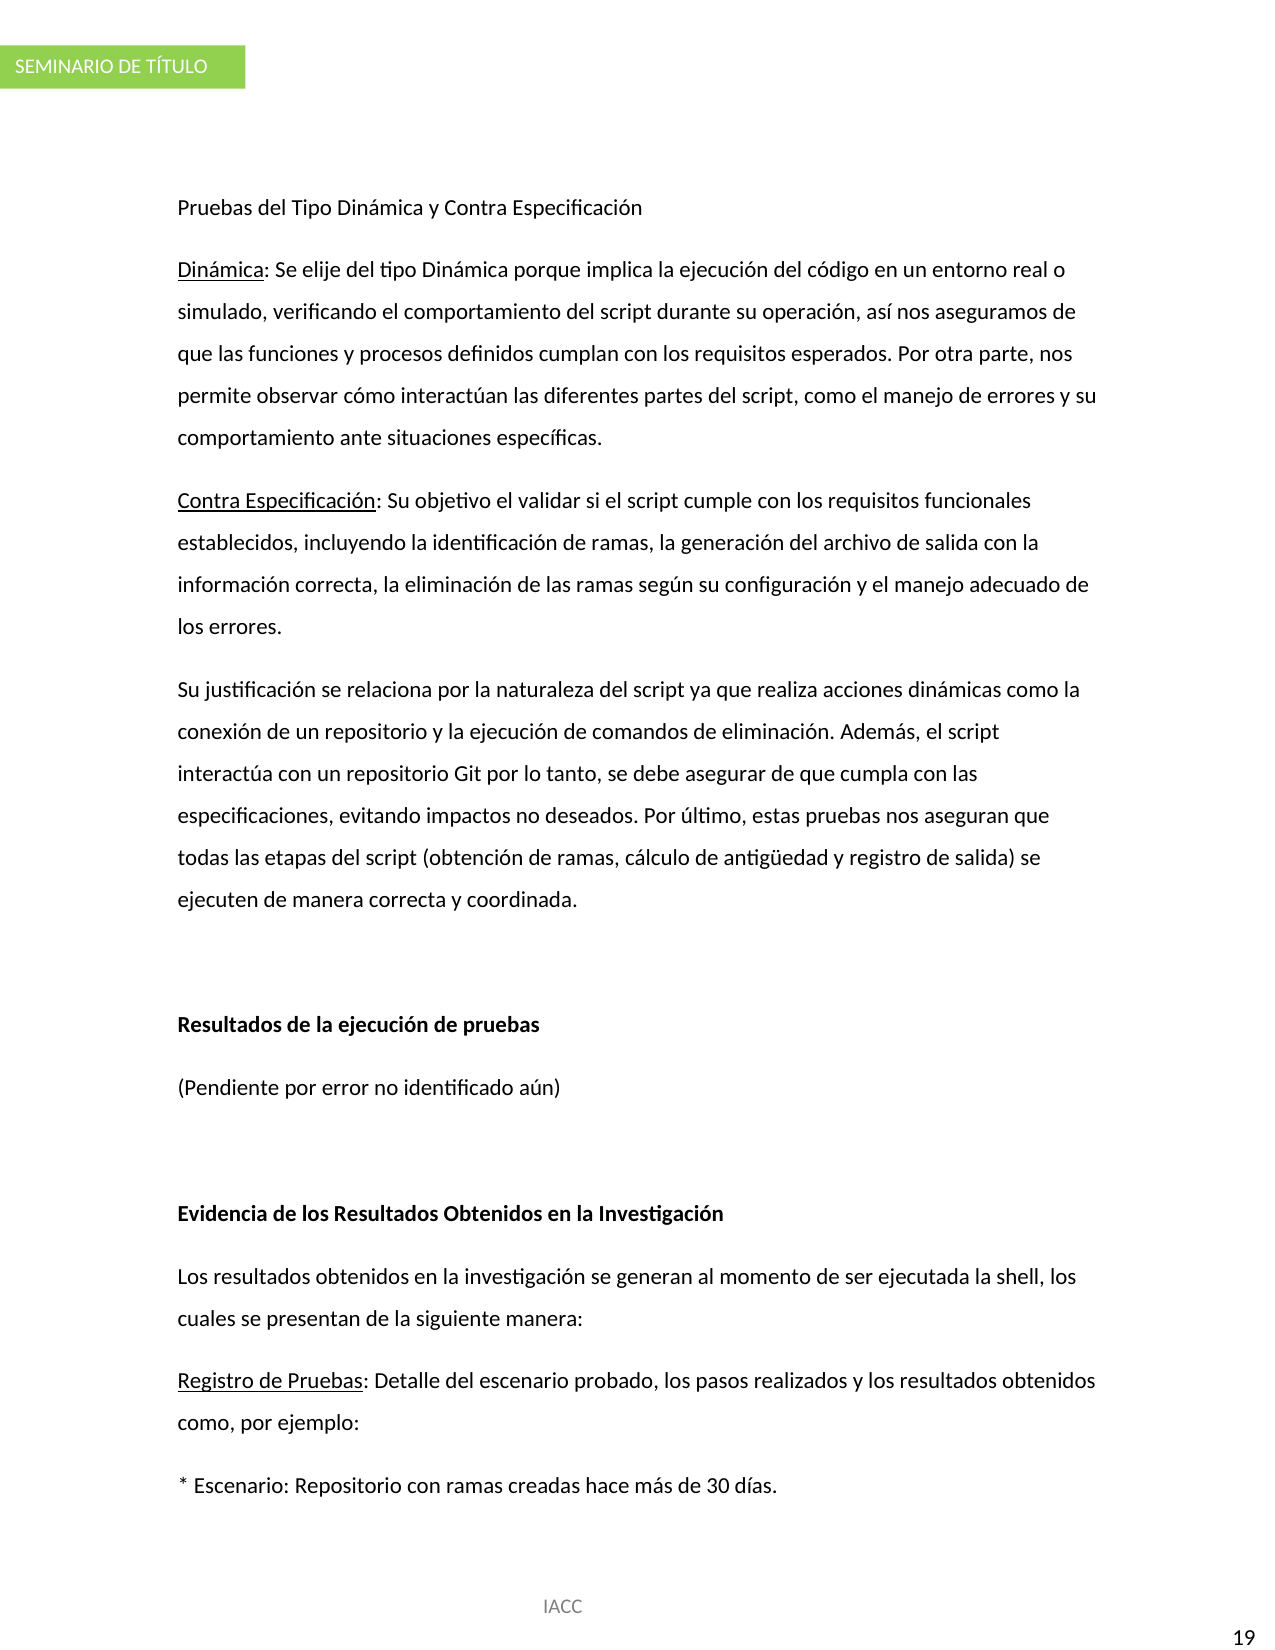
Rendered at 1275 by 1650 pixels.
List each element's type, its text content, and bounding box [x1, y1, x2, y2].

text (Pendiente por error no identificado aún) [177, 1073, 1098, 1101]
text Contra Especificación: Su objetivo el validar si el script cumple con los requisitos funcionales establecidos, incluyendo la identificación de ramas, la generación del archivo de salida con la información correcta, la eliminación de las ramas según su configuración y el manejo adecuado de los errores. [177, 486, 1098, 640]
text Evidencia de los Resultados Obtenidos en la Investigación [177, 1199, 1098, 1227]
text Registro de Pruebas: Detalle del escenario probado, los pasos realizados y los resultados obtenidos como, por ejemplo: [177, 1367, 1098, 1437]
text Resultados de la ejecución de pruebas [177, 1011, 1098, 1038]
text Su justificación se relaciona por la naturaleza del script ya que realiza acciones dinámicas como la conexión de un repositorio y la ejecución de comandos de eliminación. Además, el script interactúa con un repositorio Git por lo tanto, se debe asegurar de que cumpla con las especificaciones, evitando impactos no deseados. Por último, estas pruebas nos aseguran que todas las etapas del script (obtención de ramas, cálculo de antigüedad y registro de salida) se ejecuten de manera correcta y coordinada. [177, 675, 1098, 913]
text Dinámica: Se elije del tipo Dinámica porque implica la ejecución del código en un entorno real o simulado, verificando el comportamiento del script durante su operación, así nos aseguramos de que las funciones y procesos definidos cumplan con los requisitos esperados. Por otra parte, nos permite observar cómo interactúan las diferentes partes del script, como el manejo de errores y su comportamiento ante situaciones específicas. [177, 256, 1098, 451]
text * Escenario: Repositorio con ramas creadas hace más de 30 días. [177, 1471, 1098, 1499]
text Los resultados obtenidos en la investigación se generan al momento de ser ejecutada la shell, los cuales se presentan de la siguiente manera: [177, 1262, 1098, 1332]
text Pruebas del Tipo Dinámica y Contra Especificación [177, 193, 1098, 221]
